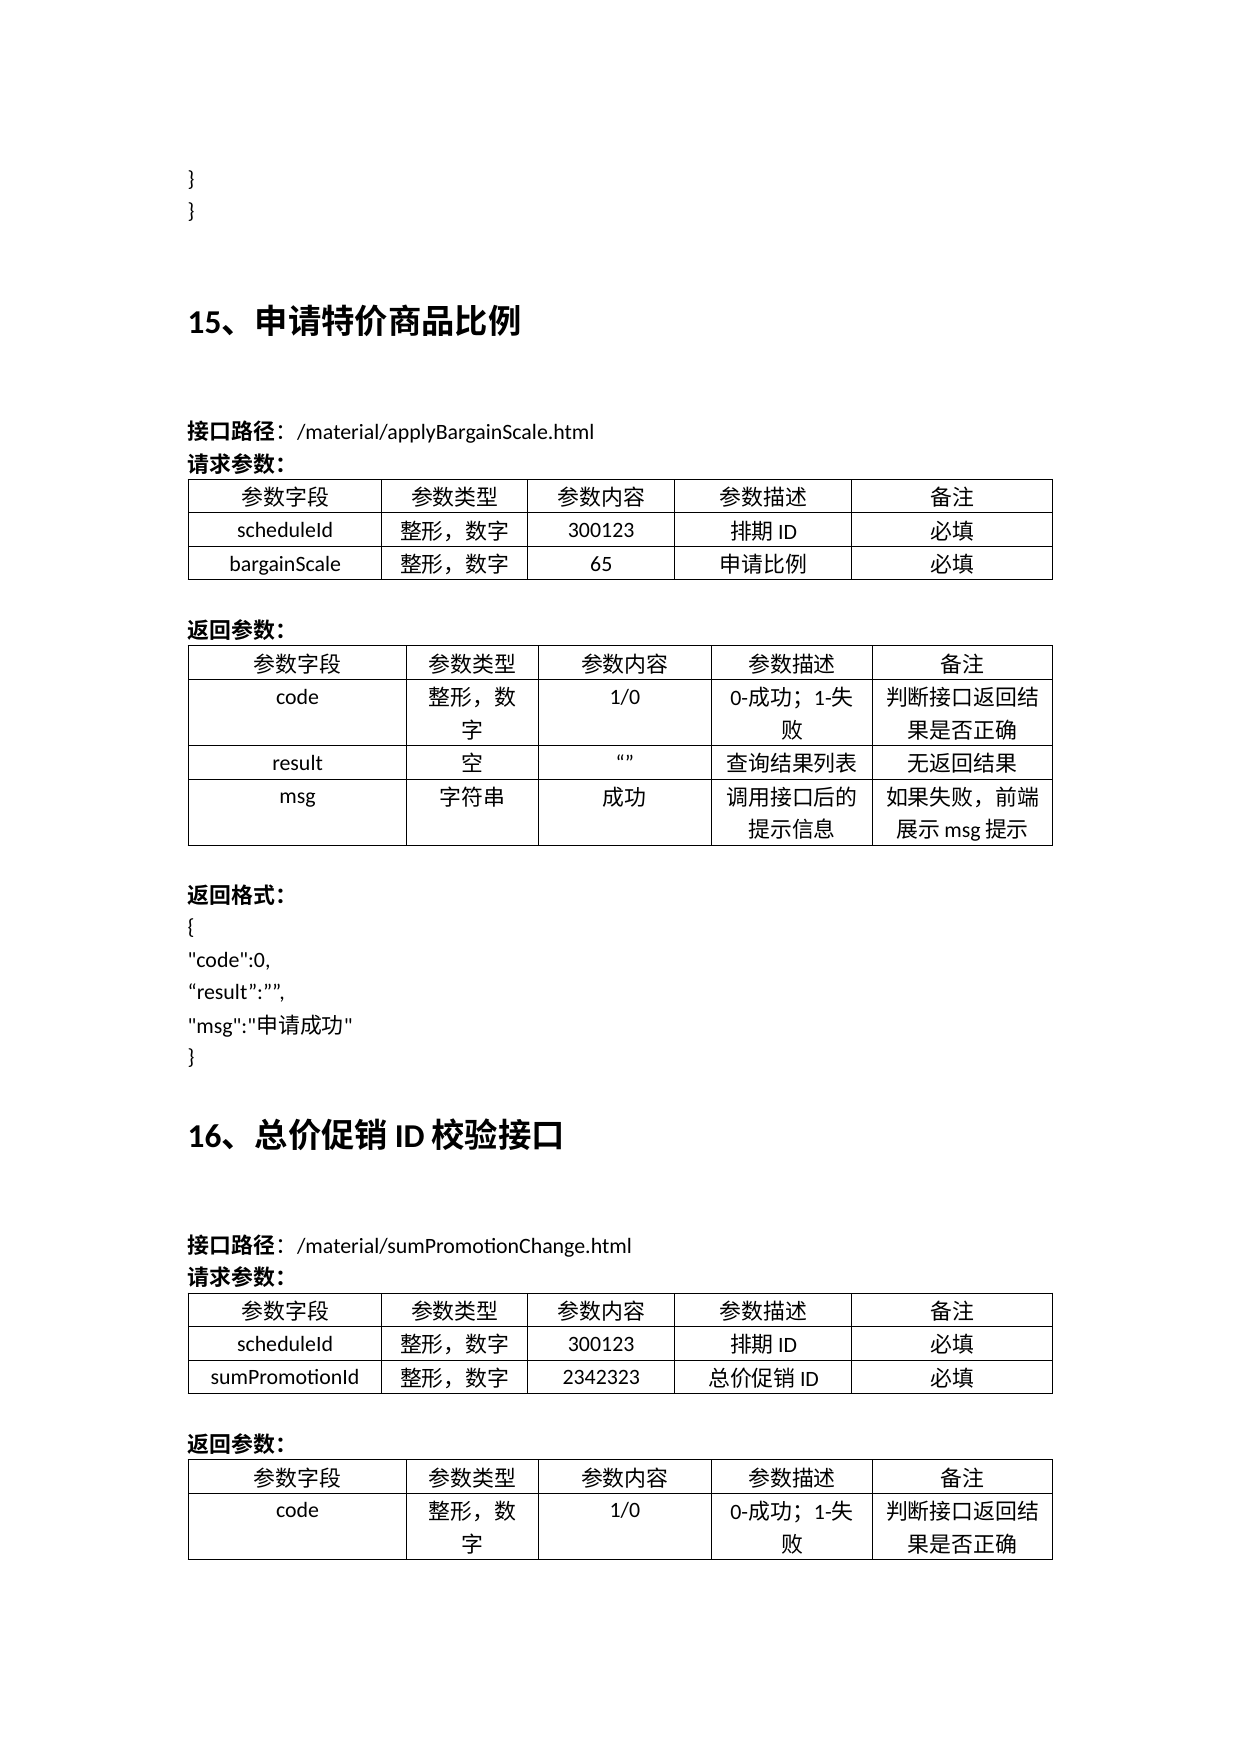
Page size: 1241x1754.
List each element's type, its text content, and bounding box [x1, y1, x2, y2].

table_cell 调用接口后的提示信息 [712, 780, 872, 844]
table_cell 2342323 [528, 1361, 674, 1393]
text "code":0, [187, 943, 1053, 976]
table_header 参数描述 [712, 646, 872, 679]
table_cell 排期ID [675, 1327, 851, 1359]
table_cell 0-成功；1-失败 [712, 1494, 872, 1559]
table_cell 0-成功；1-失败 [712, 680, 872, 745]
table_cell 如果失败，前端展示msg提示 [873, 780, 1052, 844]
table_cell 300123 [528, 1327, 674, 1359]
table_cell 整形，数字 [407, 1494, 538, 1559]
table_header 参数字段 [189, 1460, 406, 1493]
table_header 参数类型 [407, 1460, 538, 1493]
table_cell bargainScale [189, 547, 381, 579]
table_cell 空 [407, 746, 538, 778]
text 接口路径：/material/applyBargainScale.html [187, 414, 1053, 446]
table_header 参数字段 [189, 1294, 381, 1326]
table_cell 整形，数字 [407, 680, 538, 745]
table_cell 总价促销ID [675, 1361, 851, 1393]
text 返回格式： [187, 878, 1053, 911]
table_cell 整形，数字 [382, 1327, 527, 1359]
table_cell 查询结果列表 [712, 746, 872, 778]
table_cell 1/0 [539, 1494, 711, 1559]
table_header 参数字段 [189, 646, 406, 679]
table_cell scheduleId [189, 1327, 381, 1359]
table_header 参数类型 [407, 646, 538, 679]
text 请求参数： [187, 1260, 1053, 1292]
table_cell msg [189, 780, 406, 844]
table_header 参数字段 [189, 480, 381, 512]
table_cell 判断接口返回结果是否正确 [873, 1494, 1052, 1559]
table_cell 排期ID [675, 513, 851, 546]
text } [187, 162, 1053, 194]
table_cell 必填 [852, 547, 1052, 579]
table_cell 申请比例 [675, 547, 851, 579]
table_cell 1/0 [539, 680, 711, 745]
table_cell sumPromotionId [189, 1361, 381, 1393]
table_cell code [189, 680, 406, 745]
table_header 参数内容 [539, 1460, 711, 1493]
text 请求参数： [187, 446, 1053, 479]
table_header 参数内容 [539, 646, 711, 679]
table_cell 65 [528, 547, 674, 579]
table_cell 必填 [852, 513, 1052, 546]
table_header 参数类型 [382, 1294, 527, 1326]
table_header 备注 [873, 1460, 1052, 1493]
table_cell 整形，数字 [382, 513, 527, 546]
table_header 参数内容 [528, 480, 674, 512]
text 返回参数： [187, 1427, 1053, 1459]
table_cell 整形，数字 [382, 547, 527, 579]
table_header 参数描述 [712, 1460, 872, 1493]
table_cell 必填 [852, 1361, 1052, 1393]
table_cell code [189, 1494, 406, 1559]
table_cell “” [539, 746, 711, 778]
text 返回参数： [187, 613, 1053, 645]
table_header 备注 [873, 646, 1052, 679]
table_cell 整形，数字 [382, 1361, 527, 1393]
table_cell 字符串 [407, 780, 538, 844]
subtitle 15、申请特价商品比例 [187, 287, 1053, 352]
table_header 参数描述 [675, 480, 851, 512]
text 接口路径：/material/sumPromotionChange.html [187, 1227, 1053, 1260]
text { [187, 911, 1053, 943]
table_cell 判断接口返回结果是否正确 [873, 680, 1052, 745]
subtitle 16、总价促销ID校验接口 [187, 1100, 1053, 1165]
text “result”:””, [187, 976, 1053, 1008]
table_header 备注 [852, 1294, 1052, 1326]
table_cell scheduleId [189, 513, 381, 546]
table_header 参数描述 [675, 1294, 851, 1326]
text } [187, 194, 1053, 227]
table_cell result [189, 746, 406, 778]
table_cell 必填 [852, 1327, 1052, 1359]
table_header 备注 [852, 480, 1052, 512]
table_header 参数内容 [528, 1294, 674, 1326]
text "msg":"申请成功" [187, 1008, 1053, 1041]
table_cell 无返回结果 [873, 746, 1052, 778]
text } [187, 1041, 1053, 1073]
table_cell 300123 [528, 513, 674, 546]
table_cell 成功 [539, 780, 711, 844]
table_header 参数类型 [382, 480, 527, 512]
